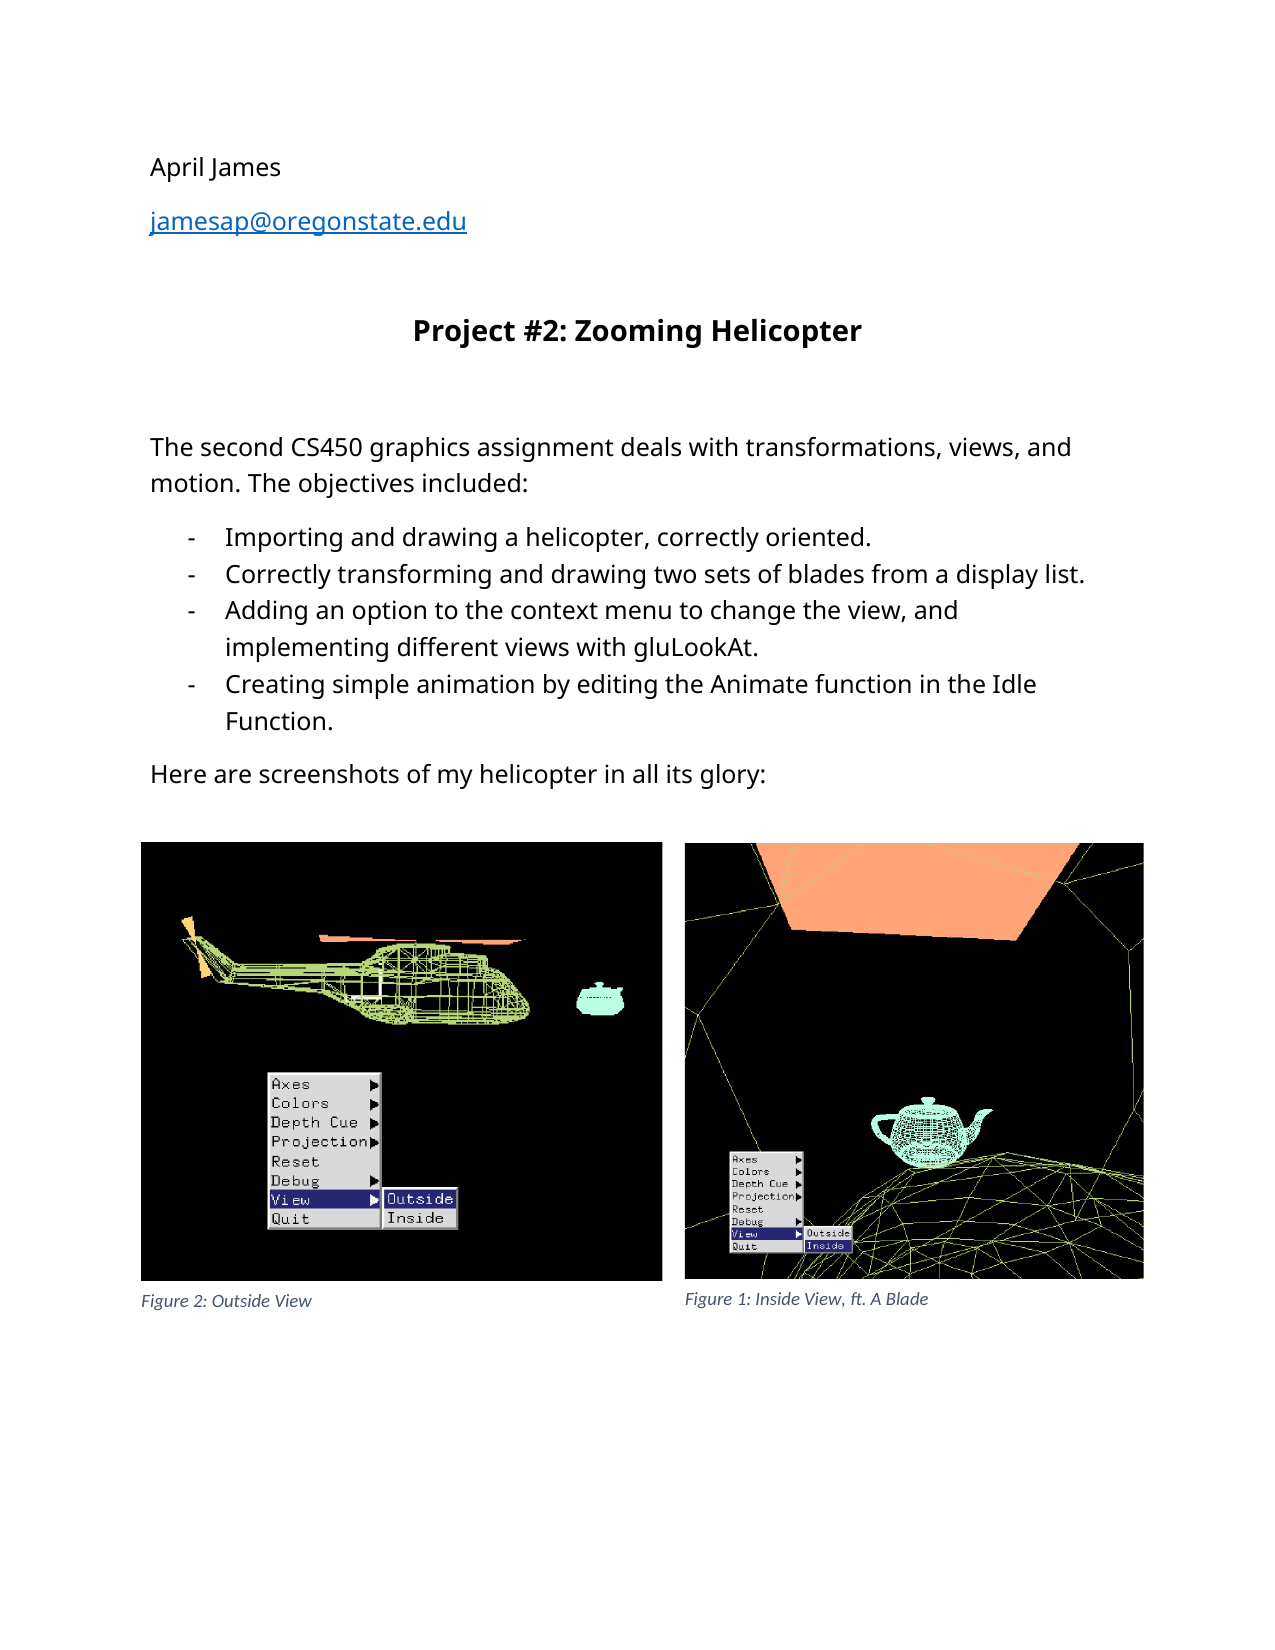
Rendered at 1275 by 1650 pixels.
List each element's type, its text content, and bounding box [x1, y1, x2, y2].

list Importing and drawing a helicopter, correctly oriented. [187, 519, 1125, 553]
text Here are screenshots of my helicopter in all its glory: [150, 757, 1125, 791]
text jamesap@oregonstate.edu [150, 203, 1125, 237]
text April James [150, 150, 1125, 184]
list Creating simple animation by editing the Animate function in the Idle Function. [187, 667, 1125, 737]
text Project #2: Zooming Helicopter [150, 310, 1125, 350]
list Adding an option to the context menu to change the view, and implementing different views with gluLookAt. [187, 593, 1125, 664]
picture [684, 843, 1144, 1279]
text The second CS450 graphics assignment deals with transformations, views, and motion. The objectives included: [150, 429, 1125, 500]
list Correctly transforming and drawing two sets of blades from a display list. [187, 556, 1125, 590]
picture [141, 842, 663, 1281]
